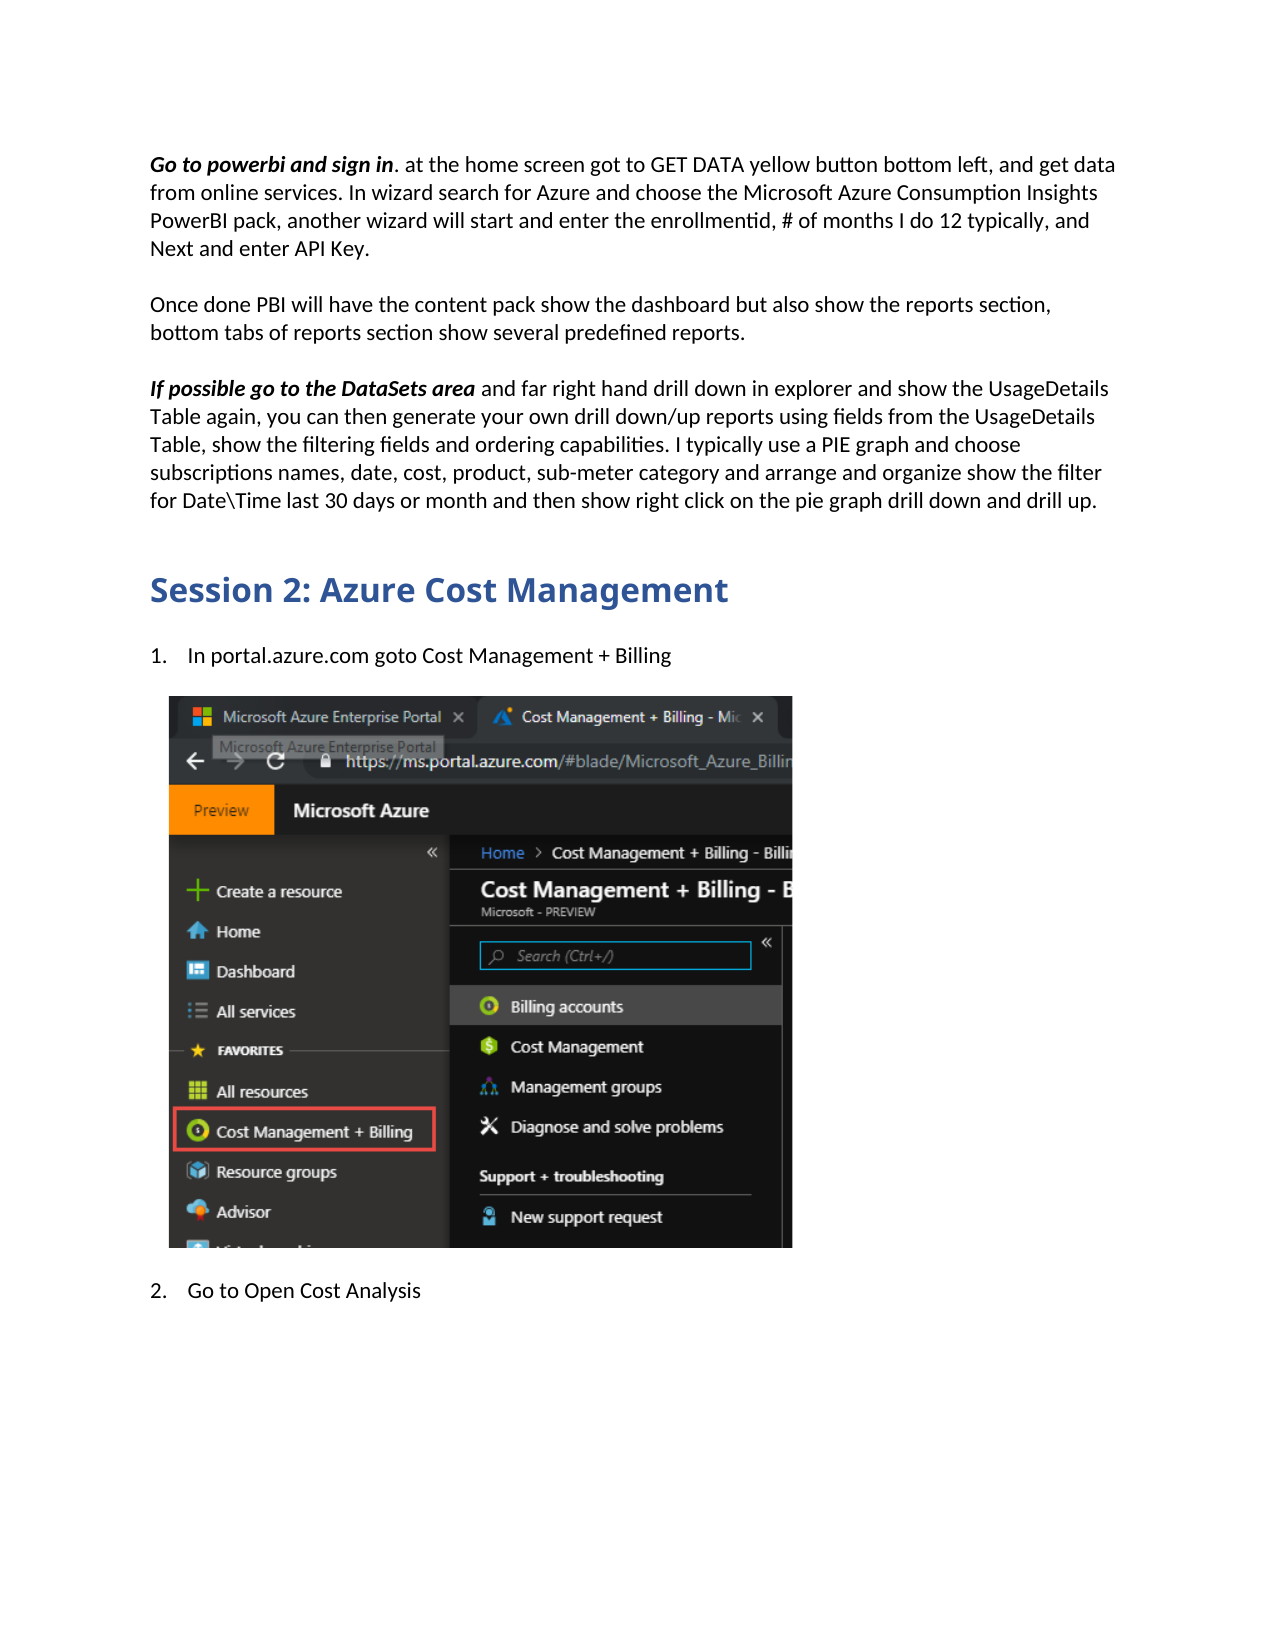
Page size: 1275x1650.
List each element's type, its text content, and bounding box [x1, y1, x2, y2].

list Go to Open Cost Analysis [150, 1276, 1125, 1304]
list In portal.azure.com goto Cost Management + Billing [150, 641, 1125, 669]
subtitle Session 2: Azure Cost Management [150, 567, 1125, 613]
text Go to powerbi and sign in. at the home screen got to GET DATA yellow button bottom left, and get data from online services. In wizard search for Azure and choose the Microsoft Azure Consumption Insights PowerBI pack, another wizard will start and enter the enrollmentid, # of months I do 12 typically, and Next and enter API Key. [150, 150, 1125, 262]
text If possible go to the DataSets area and far right hand drill down in explorer and show the UsageDetails Table again, you can then generate your own drill down/up reports using fields from the UsageDetails Table, show the filtering fields and ordering capabilities. I typically use a PIE graph and choose subscriptions names, date, cost, product, sub-meter category and arrange and organize show the filter for Date\Time last 30 days or month and then show right click on the pie graph drill down and drill up. [150, 374, 1125, 514]
text Once done PBI will have the content pack show the dashboard but also show the reports section, bottom tabs of reports section show several predefined reports. [150, 290, 1125, 346]
